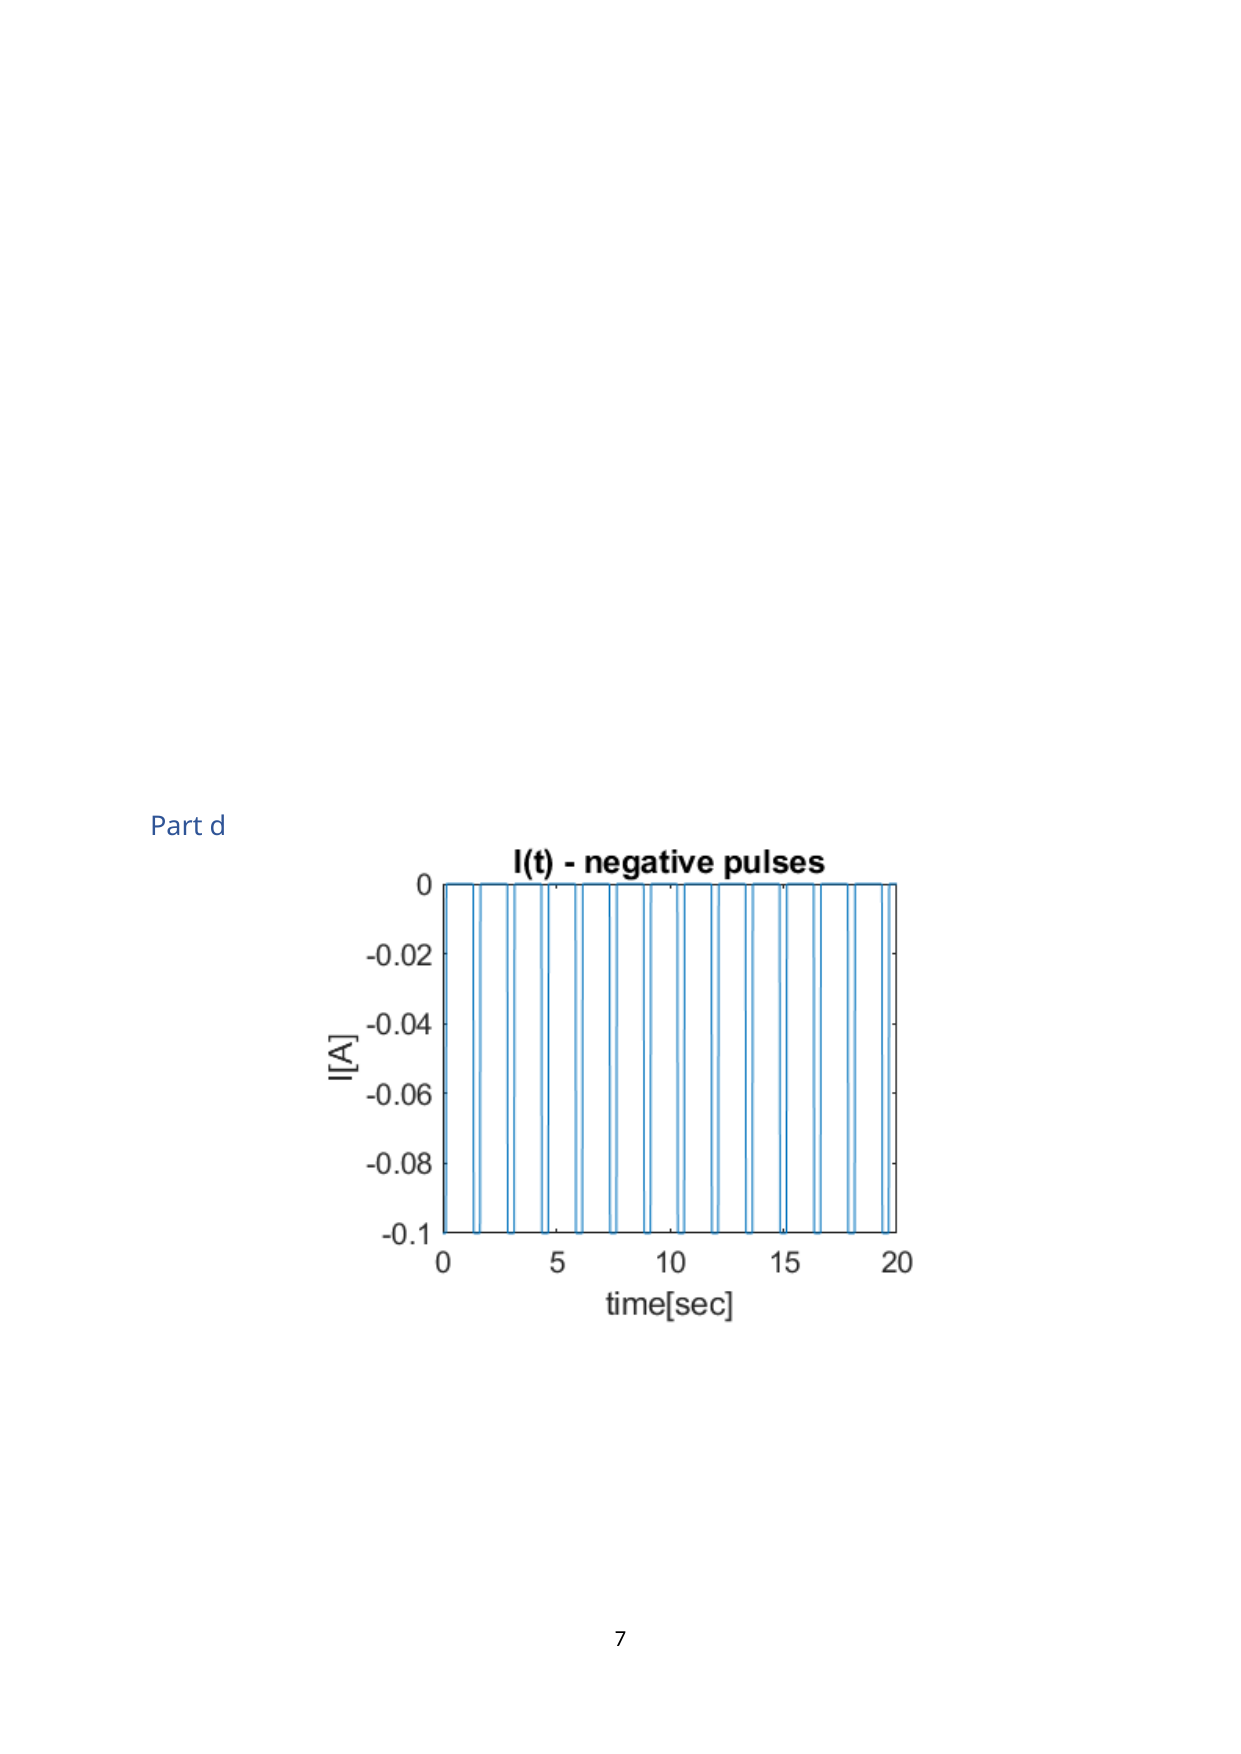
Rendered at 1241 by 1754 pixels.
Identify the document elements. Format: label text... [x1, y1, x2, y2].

subtitle Part d [150, 806, 1090, 843]
picture [324, 846, 916, 1326]
